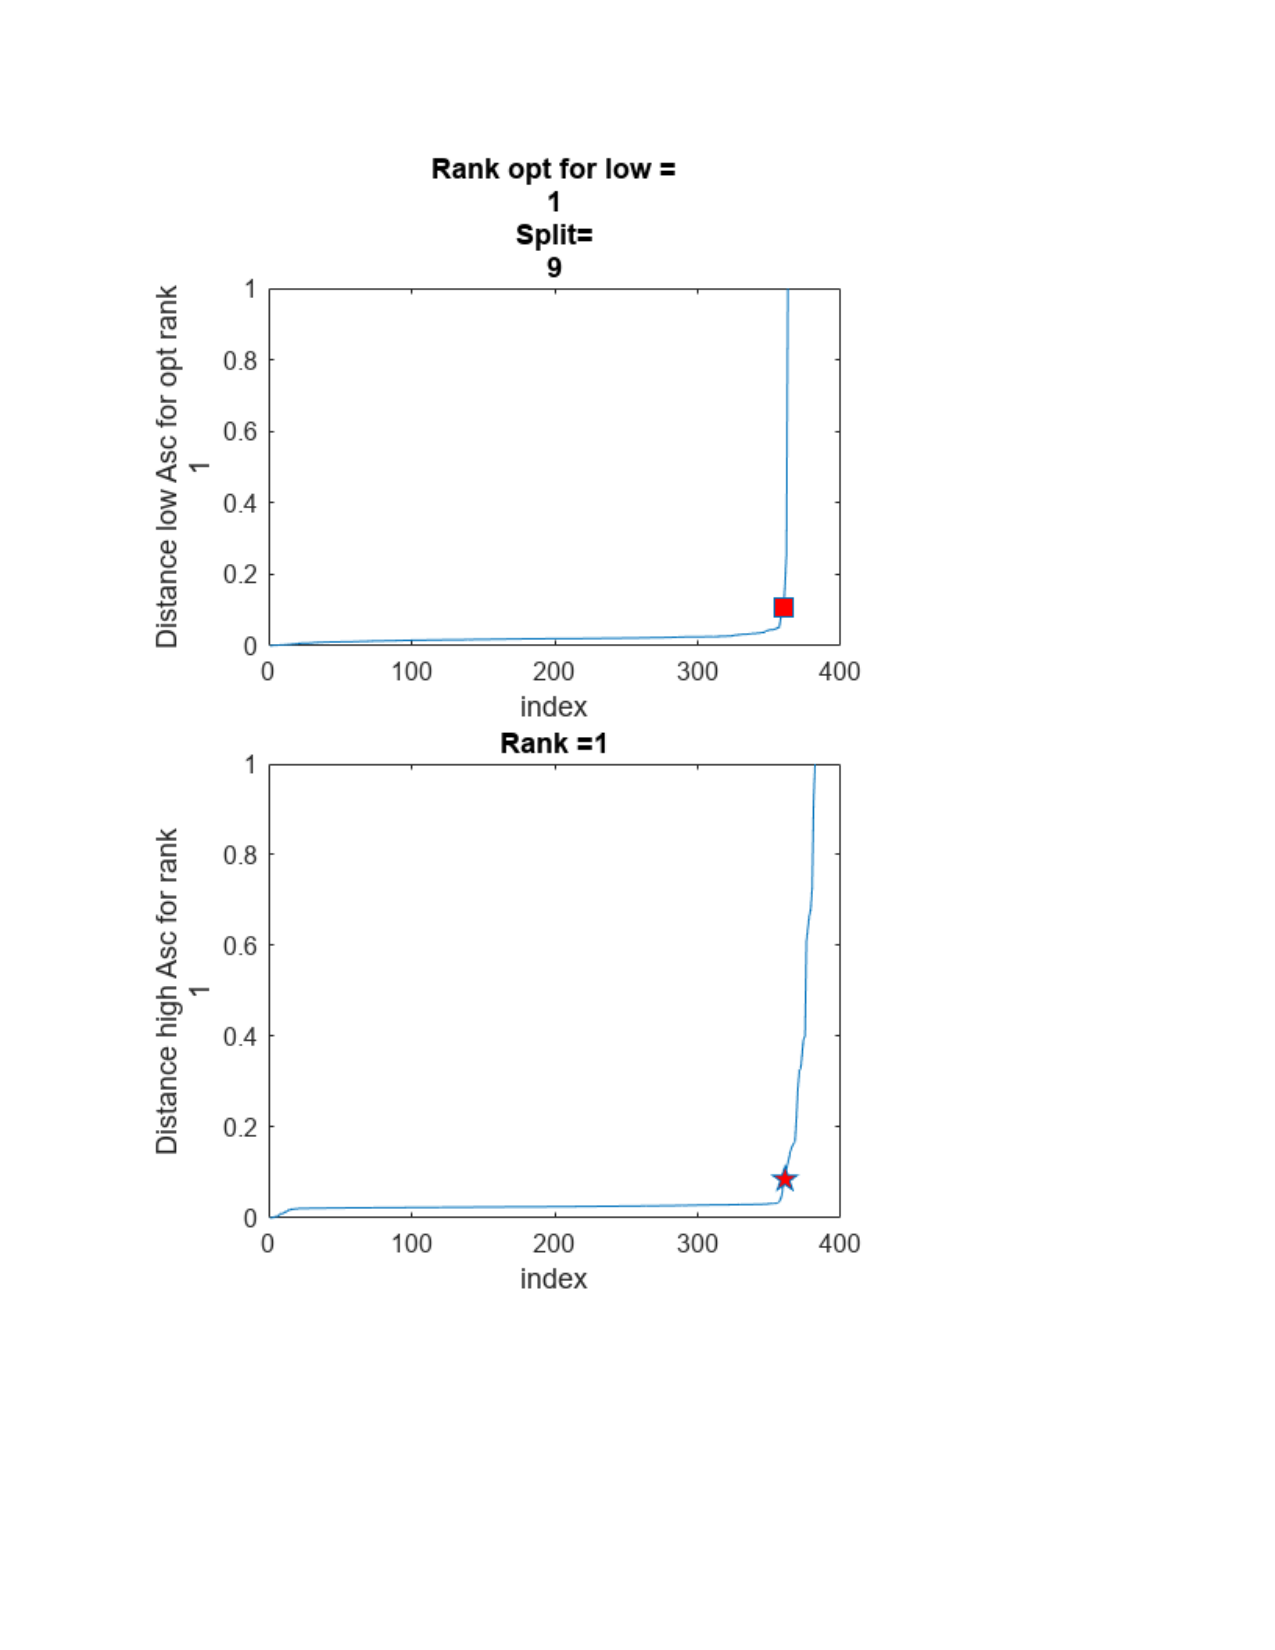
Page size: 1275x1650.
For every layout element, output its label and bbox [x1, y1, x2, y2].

picture [150, 150, 913, 1295]
